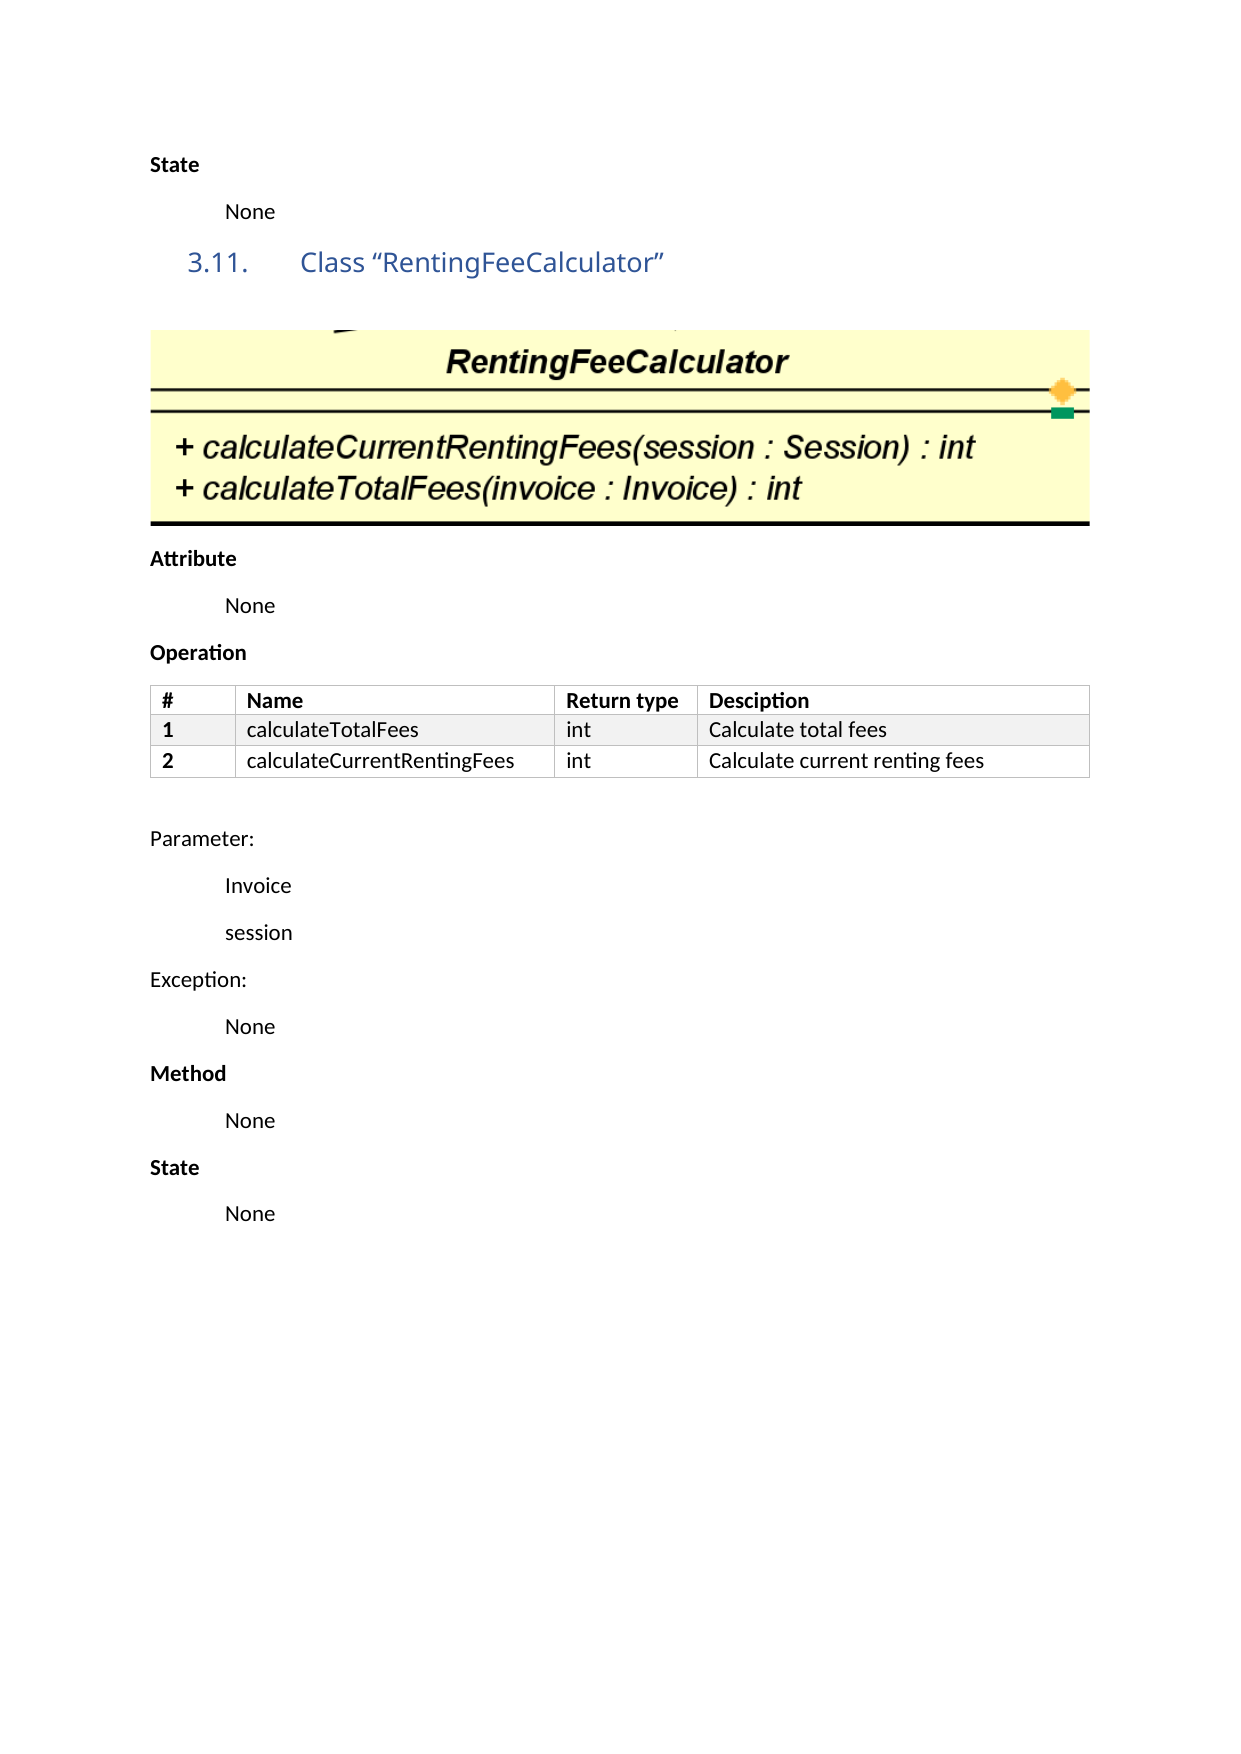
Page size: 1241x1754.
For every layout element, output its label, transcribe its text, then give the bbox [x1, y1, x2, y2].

text None [150, 197, 1090, 225]
table_cell Calculate total fees [698, 715, 1089, 745]
text Invoice [150, 871, 1090, 899]
text None [150, 1106, 1090, 1134]
table_header Return type [555, 686, 697, 714]
text Attribute [150, 544, 1090, 573]
table_header Desciption [698, 686, 1089, 714]
text None [150, 591, 1090, 619]
table_cell calculateCurrentRentingFees [236, 746, 554, 777]
table_header Name [236, 686, 554, 714]
text None [150, 1199, 1090, 1227]
subtitle Class “RentingFeeCalculator” [187, 244, 1090, 281]
text Parameter: [150, 824, 1090, 852]
text None [150, 1012, 1090, 1040]
table_header # [151, 686, 235, 714]
text session [150, 918, 1090, 946]
text Method [150, 1059, 1090, 1087]
table_cell 1 [151, 715, 235, 745]
table_cell int [555, 715, 697, 745]
text Exception: [150, 965, 1090, 993]
text State [150, 1153, 1090, 1181]
text State [150, 150, 1090, 178]
picture [150, 330, 1090, 526]
table_cell 2 [151, 746, 235, 777]
table_cell Calculate current renting fees [698, 746, 1089, 777]
table_cell calculateTotalFees [236, 715, 554, 745]
text Operation [150, 638, 1090, 666]
table_cell int [555, 746, 697, 777]
